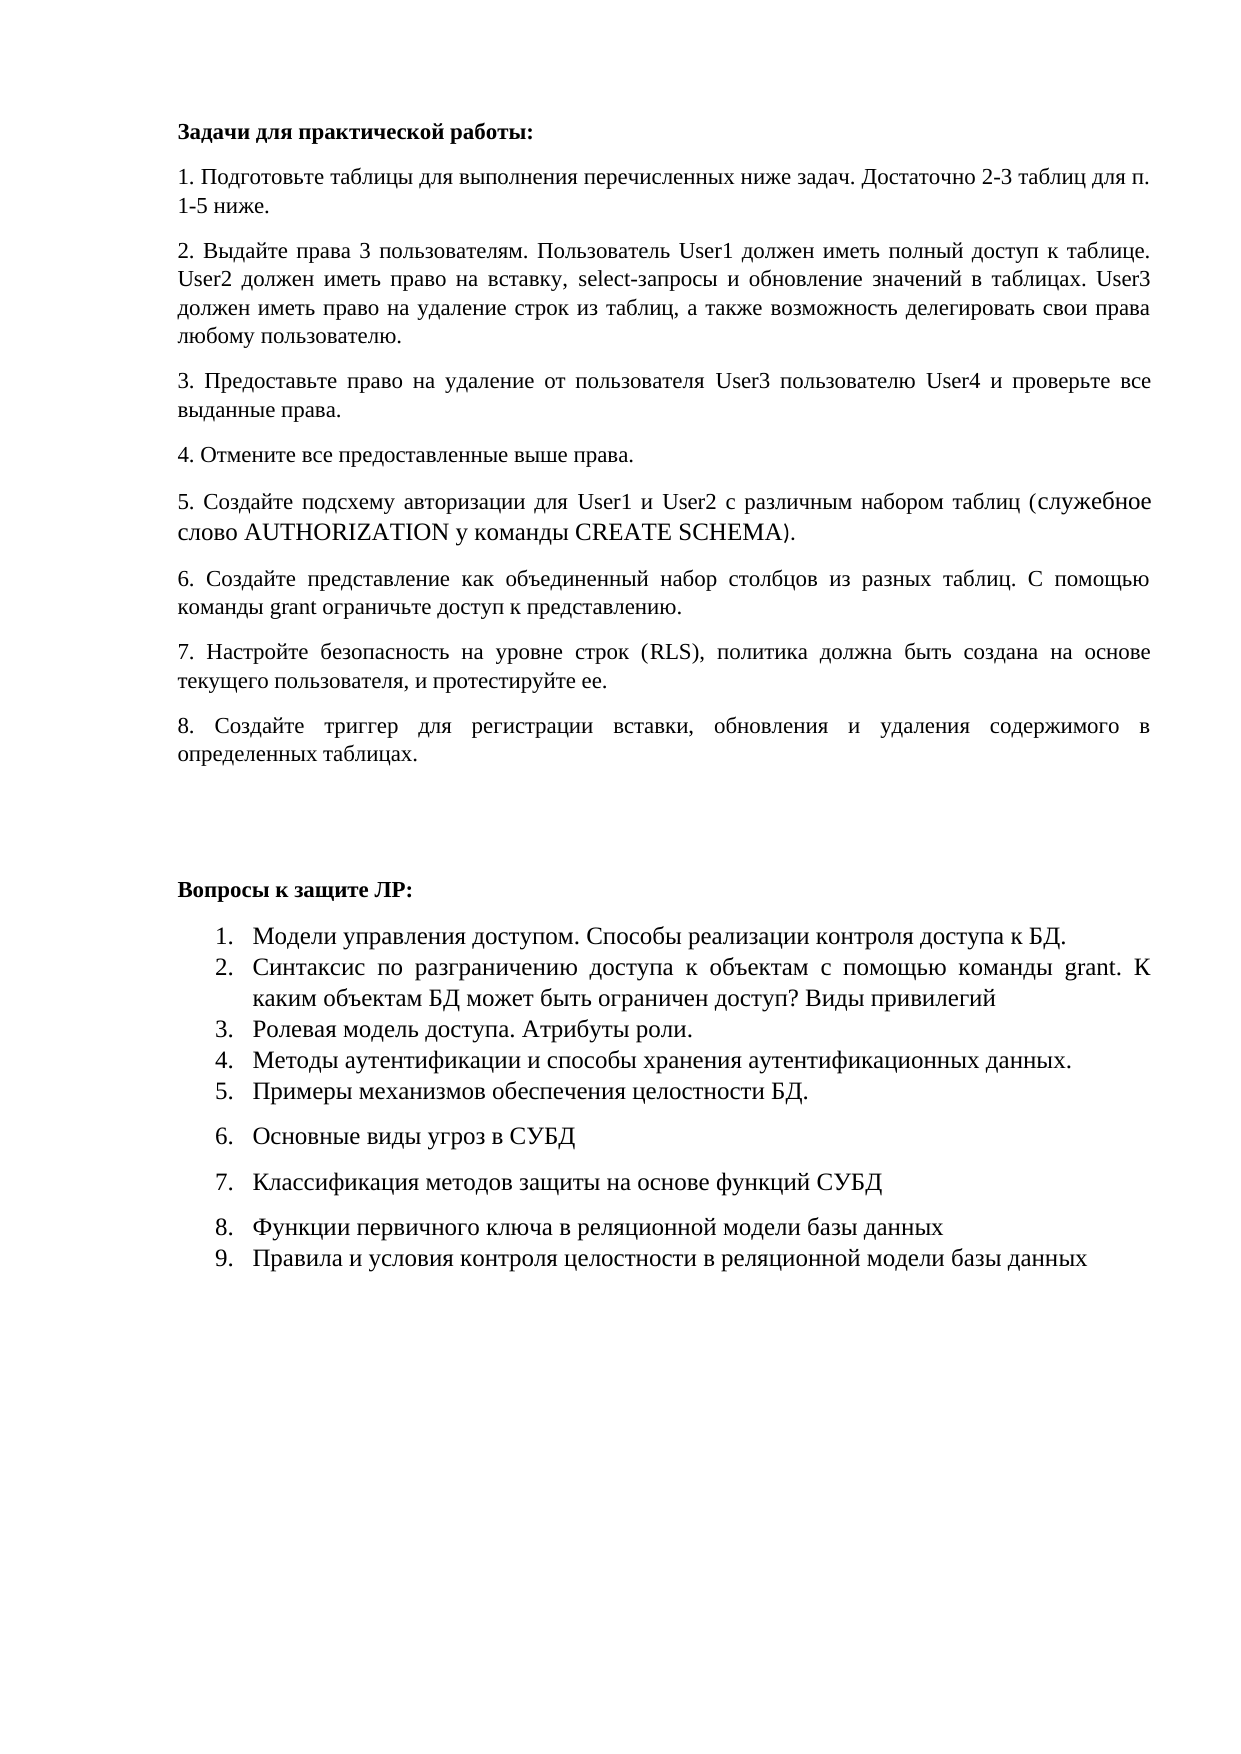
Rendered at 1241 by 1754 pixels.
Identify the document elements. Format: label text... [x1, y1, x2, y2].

text 3. Предоставьте право на удаление от пользователя User3 пользователю User4 и проверьте все выданные права. [177, 367, 1152, 422]
list Классификация методов защиты на основе функций СУБД [215, 1167, 1152, 1196]
text 6. Создайте представление как объединенный набор столбцов из разных таблиц. С помощью команды grant ограничьте доступ к представлению. [177, 565, 1152, 620]
list Методы аутентификации и способы хранения аутентификационных данных. [215, 1045, 1152, 1074]
text Вопросы к защите ЛР: [177, 876, 1152, 902]
list Примеры механизмов обеспечения целостности БД. [215, 1076, 1152, 1105]
list Правила и условия контроля целостности в реляционной модели базы данных [215, 1243, 1152, 1272]
text 5. Создайте подсхему авторизации для User1 и User2 с различным набором таблиц (служебное слово AUTHORIZATION у команды CREATE SCHEMA). [177, 486, 1152, 546]
text 4. Отмените все предоставленные выше права. [177, 441, 1152, 467]
text 2. Выдайте права 3 пользователям. Пользователь User1 должен иметь полный доступ к таблице. User2 должен иметь право на вставку, select-запросы и обновление значений в таблицах. User3 должен иметь право на удаление строк из таблиц, а также возможность делегировать свои права любому пользователю. [177, 237, 1152, 348]
list Модели управления доступом. Способы реализации контроля доступа к БД. [215, 921, 1152, 949]
text Задачи для практической работы: [177, 118, 1152, 144]
list Функции первичного ключа в реляционной модели базы данных [215, 1212, 1152, 1241]
list Синтаксис по разграничению доступа к объектам с помощью команды grant. К каким объектам БД может быть ограничен доступ? Виды привилегий [215, 952, 1152, 1012]
text 7. Настройте безопасность на уровне строк (RLS), политика должна быть создана на основе текущего пользователя, и протестируйте ее. [177, 638, 1152, 693]
text 1. Подготовьте таблицы для выполнения перечисленных ниже задач. Достаточно 2-3 таблиц для п. 1-5 ниже. [177, 163, 1152, 218]
list Ролевая модель доступа. Атрибуты роли. [215, 1014, 1152, 1043]
list Основные виды угроз в СУБД [215, 1121, 1152, 1150]
text 8. Создайте триггер для регистрации вставки, обновления и удаления содержимого в определенных таблицах. [177, 712, 1152, 767]
